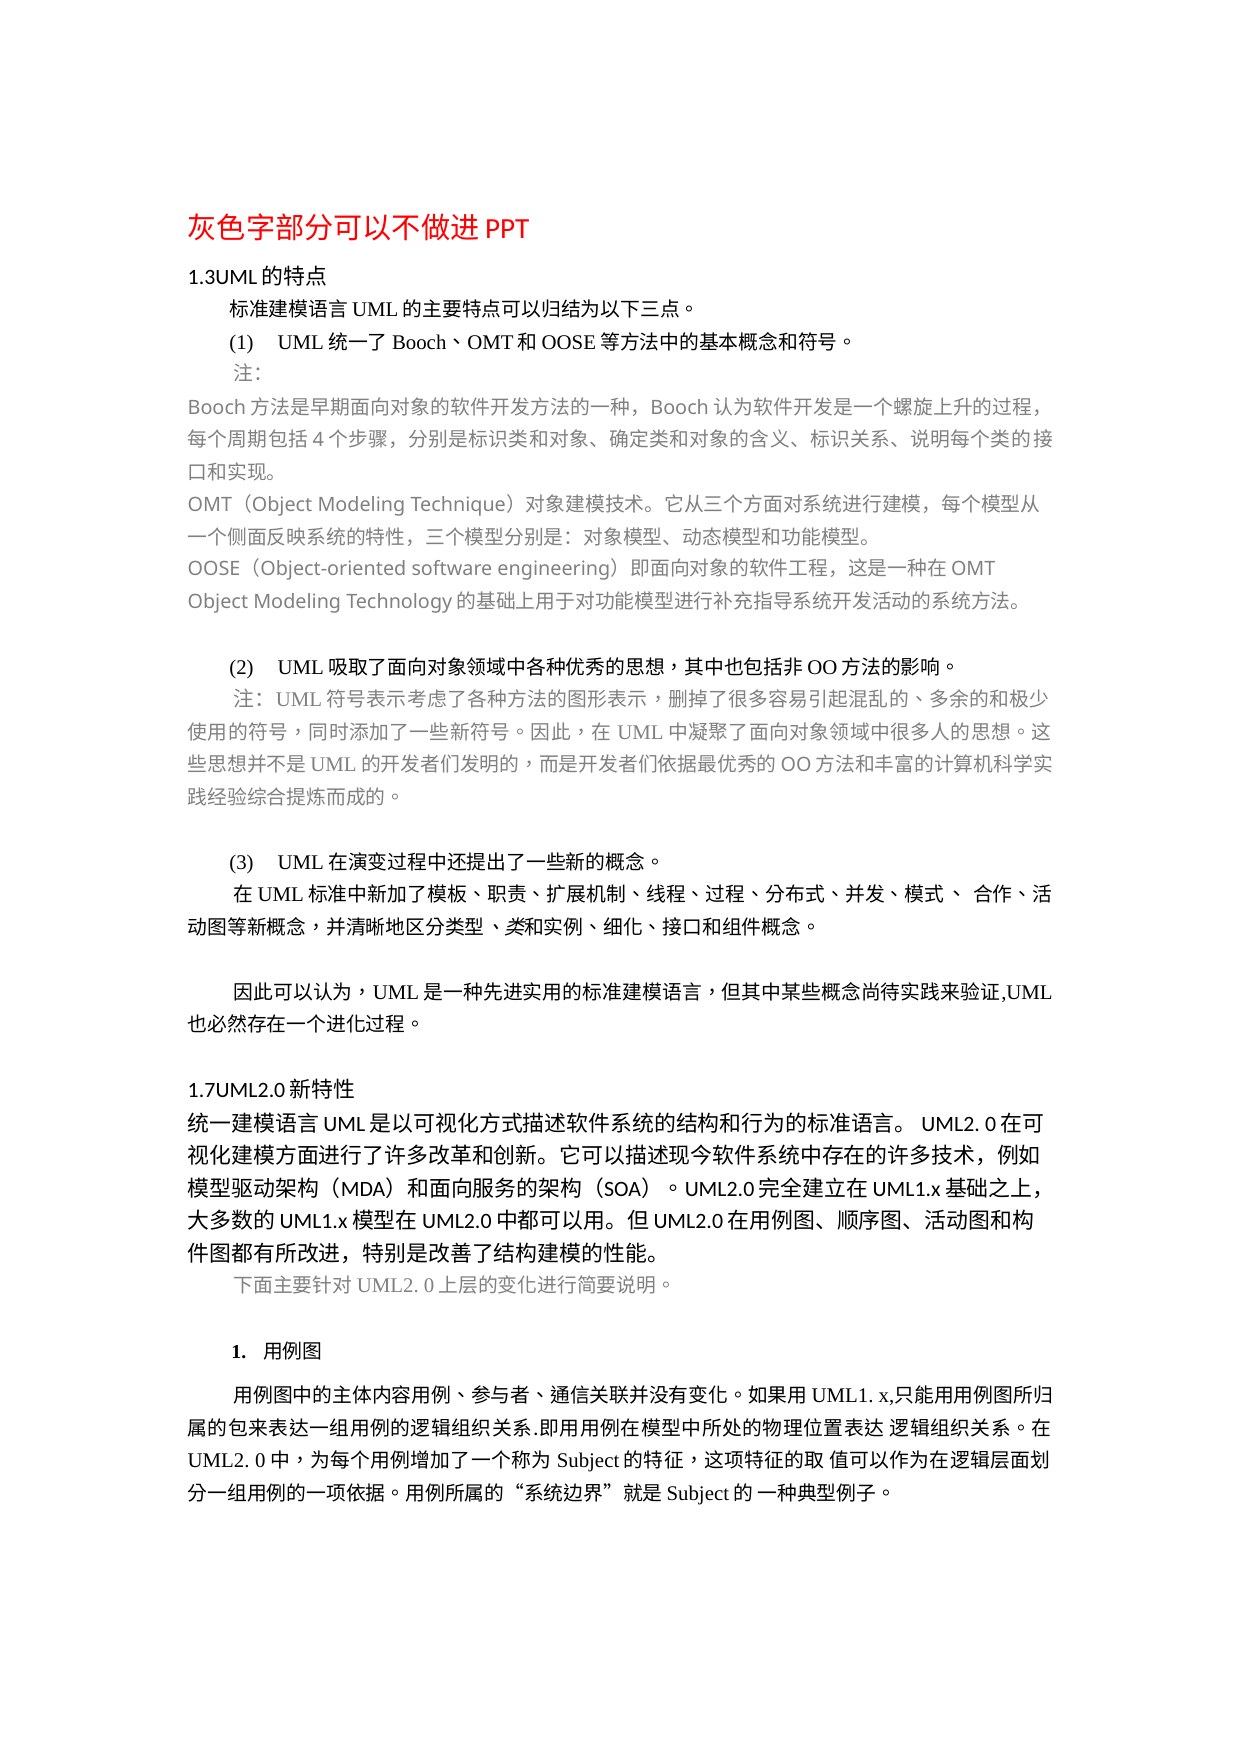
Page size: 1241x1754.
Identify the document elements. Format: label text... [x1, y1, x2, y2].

text 用例图中的主体内容用例、参与者、通信关联并没有变化。如果用UML1. x,只能用用例图所归属的包来表达一组用例的逻辑组织关系.即用用例在模型中所处的物理位置表达 逻辑组织关系。在UML2. 0中，为每个用例增加了一个称为Subject的特征，这项特征的取 值可以作为在逻辑层面划分一组用例的一项依据。用例所属的“系统边界”就是Subject的 一种典型例子。 [187, 1378, 1053, 1508]
text 标准建模语言UML的主要特点可以归结为以下三点。 [187, 292, 1053, 324]
list 用例图 [187, 1334, 1053, 1366]
text OOSE（Object-oriented software engineering）即面向对象的软件工程，这是一种在OMT Object Modeling Technology的基础上用于对功能模型进行补充指导系统开发活动的系统方法。 [187, 552, 1053, 617]
text 注：UML符号表示考虑了各种方法的图形表示，删掉了很多容易引起混乱的、多余的和极少使用的符号，同时添加了一些新符号。因此，在UML中凝聚了面向对象领域中很多人的思想。这些思想并不是UML的开发者们发明的，而是开发者们依据最优秀的OO方法和丰富的计算机科学实践经验综合提炼而成的。 [187, 682, 1053, 812]
list UML统一了 Booch、OMT和OOSE等方法中的基本概念和符号。 [187, 324, 1053, 357]
text 下面主要针对 UML2. 0上层的变化进行简要说明。 [187, 1268, 1053, 1300]
text 在UML标准中新加了模板、职责、扩展机制、线程、过程、分布式、并发、模式、 合作、活动图等新概念，并清晰地区分类型、类和实例、细化、接口和组件概念。 [187, 877, 1053, 942]
text 统一建模语言UML是以可视化方式描述软件系统的结构和行为的标准语言。 UML2. 0在可视化建模方面进行了许多改革和创新。它可以描述现今软件系统中存在的许多技术，例如模型驱动架构（MDA）和面向服务的架构（SOA）。UML2.0完全建立在UML1.x基础之上，大多数的UML1.x模型在UML2.0中都可以用。但UML2.0在用例图、顺序图、活动图和构件图都有所改进，特别是改善了结构建模的性能。 [187, 1105, 1053, 1268]
list UML在演变过程中还提出了一些新的概念。 [187, 844, 1053, 877]
text 注： [187, 357, 1053, 389]
text 因此可以认为，UML是一种先进实用的标准建模语言，但其中某些概念尚待实践来验证,UML也必然存在一个进化过程。 [187, 974, 1053, 1039]
text Booch方法是早期面向对象的软件开发方法的一种，Booch认为软件开发是一个螺旋上升的过程，每个周期包括4个步骤，分别是标识类和对象、确定类和对象的含义、标识关系、说明每个类的接口和实现。 [187, 389, 1053, 487]
text 灰色字部分可以不做进PPT [187, 194, 1053, 259]
text 1.3UML的特点 [187, 259, 1053, 292]
list UML吸取了面向对象领域中各种优秀的思想，其中也包括非OO方法的影响。 [187, 649, 1053, 682]
text OMT（Object Modeling Technique）对象建模技术。它从三个方面对系统进行建模，每个模型从一个侧面反映系统的特性，三个模型分别是：对象模型、动态模型和功能模型。 [187, 487, 1053, 552]
text 1.7UML2.0新特性 [187, 1073, 1053, 1105]
